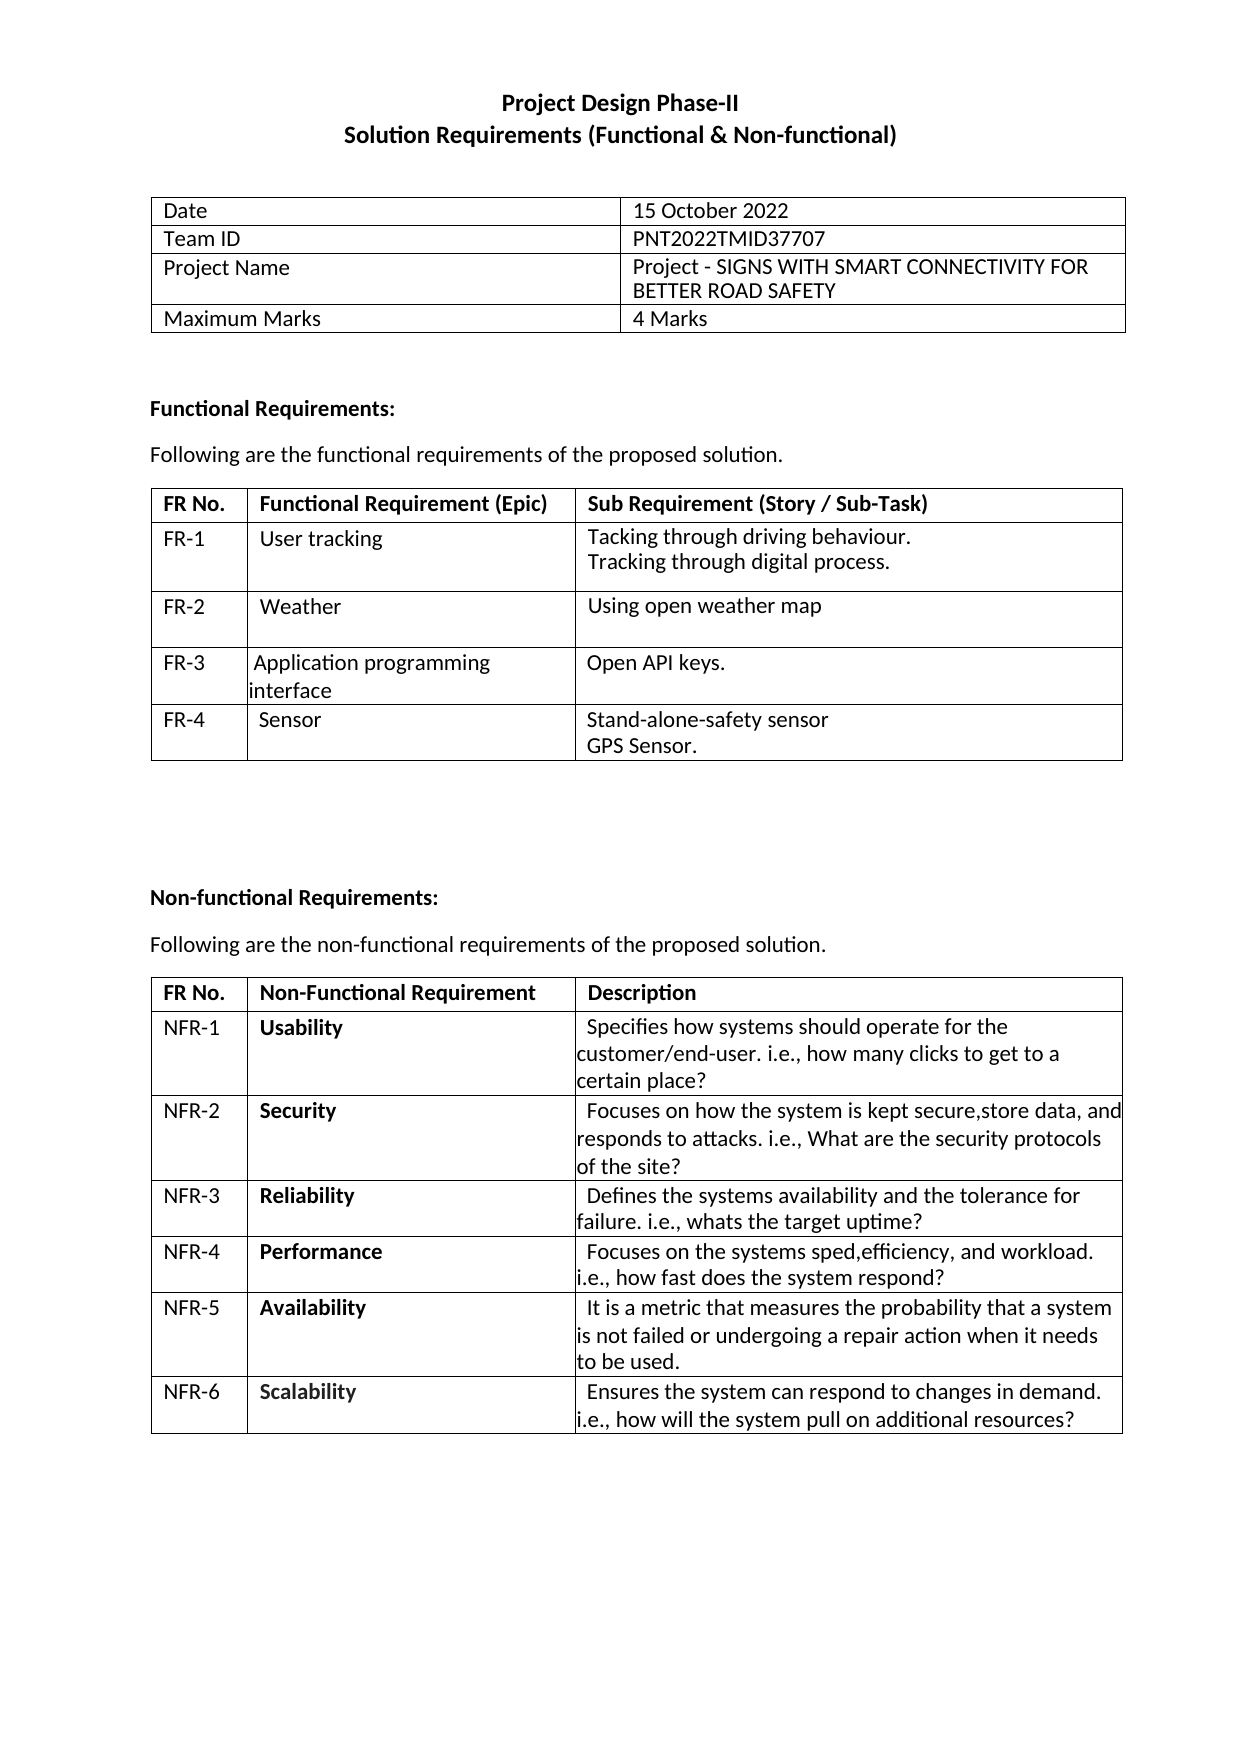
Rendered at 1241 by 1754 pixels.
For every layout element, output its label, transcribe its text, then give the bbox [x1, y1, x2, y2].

table_cell Focuses on how the system is kept secure,store data, and responds to attacks. i.e., What are the security protocols of the site? [576, 1096, 1122, 1180]
table_cell Application programming interface [248, 648, 575, 704]
table_cell Defines the systems availability and the tolerance for failure. i.e., whats the target uptime? [576, 1181, 1122, 1236]
text Following are the non-functional requirements of the proposed solution. [150, 930, 1138, 958]
table_header 15 October 2022 [621, 198, 1125, 225]
table_header Date [152, 198, 620, 225]
table_cell Stand-alone-safety sensor GPS Sensor. [576, 705, 1122, 759]
table_cell FR-1 [152, 523, 247, 591]
table_header FR No. [152, 489, 247, 522]
subtitle Functional Requirements: [150, 394, 1138, 422]
table_header Functional Requirement (Epic) [248, 489, 575, 522]
table_cell Tacking through driving behaviour. Tracking through digital process. [576, 523, 1122, 591]
title Project Design Phase-II [500, 87, 741, 117]
table_cell FR-2 [152, 592, 247, 647]
table_cell NFR-3 [152, 1181, 247, 1236]
table_cell Reliability [248, 1181, 575, 1236]
table_cell FR-3 [152, 648, 247, 704]
table_cell Specifies how systems should operate for the customer/end-user. i.e., how many clicks to get to a certain place? [576, 1012, 1122, 1095]
table_cell NFR-4 [152, 1237, 247, 1292]
table_header Description [576, 978, 1122, 1011]
table_cell Project Name [152, 254, 620, 304]
table_cell Performance [248, 1237, 575, 1292]
table_cell It is a metric that measures the probability that a system is not failed or undergoing a repair action when it needs to be used. [576, 1293, 1122, 1376]
subtitle Non-functional Requirements: [150, 883, 1138, 911]
table_cell Maximum Marks [152, 305, 620, 332]
table_cell PNT2022TMID37707 [621, 226, 1125, 253]
table_cell Usability [248, 1012, 575, 1095]
table_cell User tracking [248, 523, 575, 591]
table_cell 4 Marks [621, 305, 1125, 332]
table_cell NFR-1 [152, 1012, 247, 1095]
table_cell Scalability [248, 1377, 575, 1433]
table_header Non-Functional Requirement [248, 978, 575, 1011]
table_cell Project - SIGNS WITH SMART CONNECTIVITY FOR BETTER ROAD SAFETY [621, 254, 1125, 304]
table_cell Open API keys. [576, 648, 1122, 704]
table_cell Availability [248, 1293, 575, 1376]
table_header Sub Requirement (Story / Sub-Task) [576, 489, 1122, 522]
table_cell Ensures the system can respond to changes in demand. i.e., how will the system pull on additional resources? [576, 1377, 1122, 1433]
table_header FR No. [152, 978, 247, 1011]
table_cell Security [248, 1096, 575, 1180]
table_cell NFR-2 [152, 1096, 247, 1180]
table_cell Focuses on the systems sped,efficiency, and workload. i.e., how fast does the system respond? [576, 1237, 1122, 1292]
table_cell Weather [248, 592, 575, 647]
table_cell Using open weather map [576, 592, 1122, 647]
text Following are the functional requirements of the proposed solution. [150, 441, 1138, 469]
table_cell Sensor [248, 705, 575, 759]
table_cell FR-4 [152, 705, 247, 759]
table_cell Team ID [152, 226, 620, 253]
table_cell NFR-6 [152, 1377, 247, 1433]
title Solution Requirements (Functional & Non-functional) [343, 119, 898, 150]
table_cell NFR-5 [152, 1293, 247, 1376]
